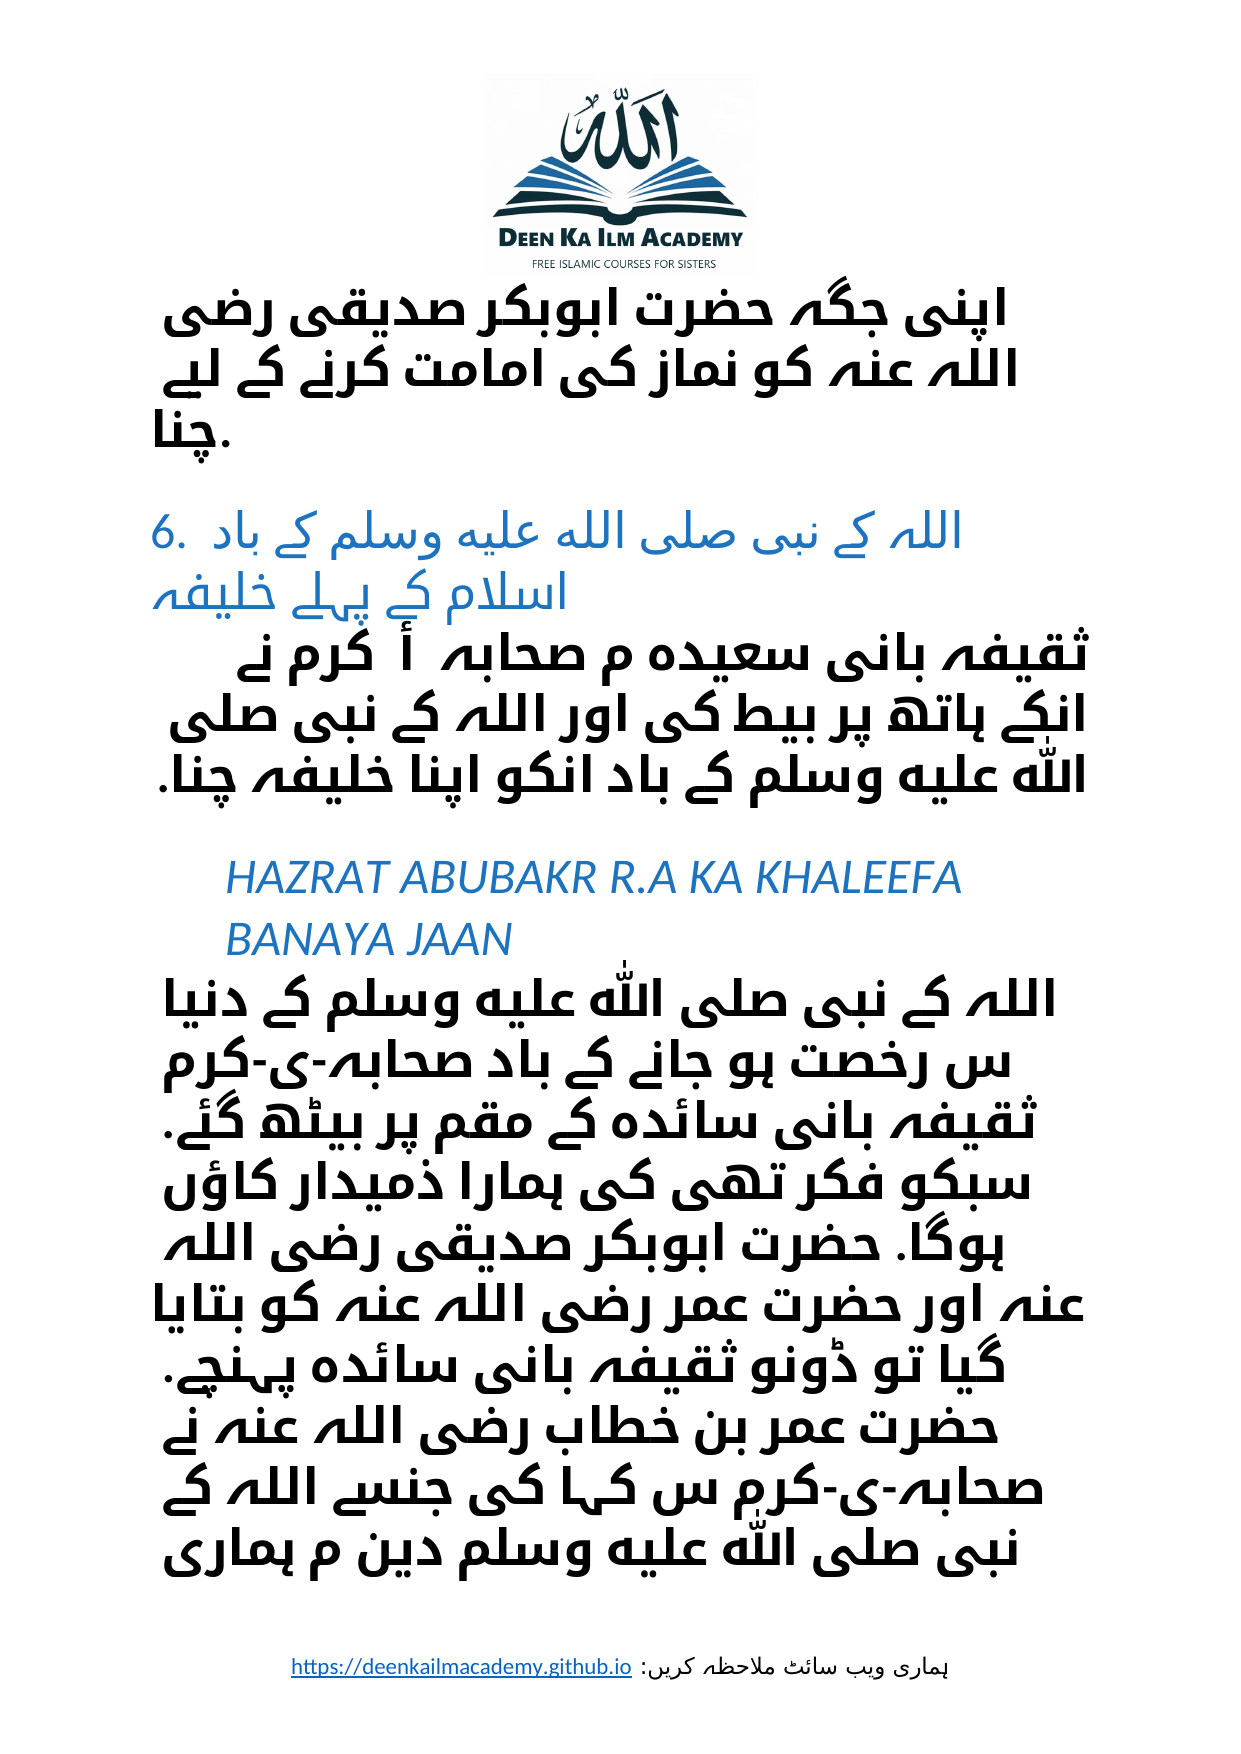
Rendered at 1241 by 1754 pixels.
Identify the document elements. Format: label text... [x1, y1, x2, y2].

picture [482, 73, 759, 277]
subtitle HAZRAT ABUBAKR R.A KA KHALEEFA BANAYA JAAN [225, 845, 1090, 967]
text ثقیفہ بانی سعیدہ م صحابہ أ کرم نے انکے ہاتھ پر بیط کی اور اللہ کے نبی صلى الله عليه وسلم کے باد انکو اپنا خلیفہ چنا. [150, 622, 1090, 805]
subtitle 6. اللہ کے نبی صلى الله عليه وسلم کے باد اسلام کے پہلے خلیفہ [150, 500, 1090, 622]
